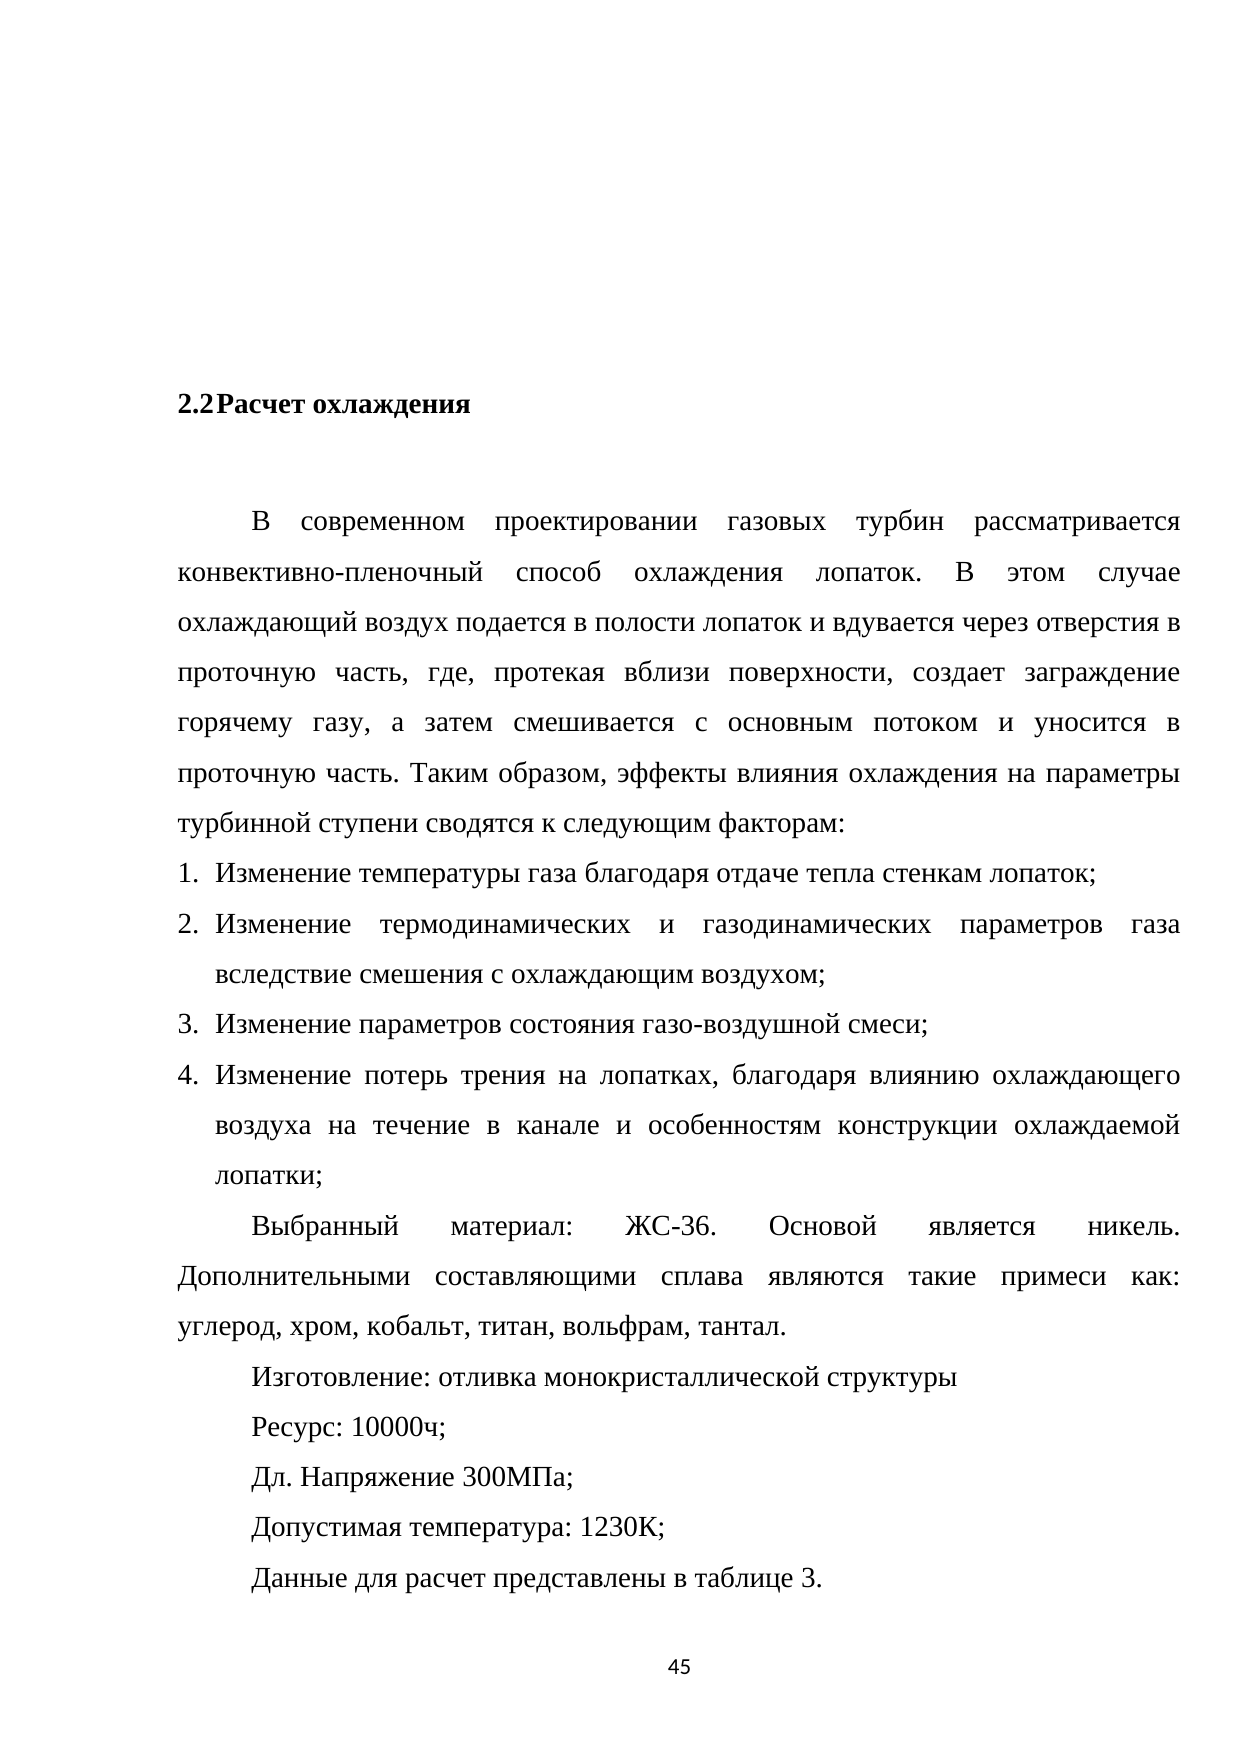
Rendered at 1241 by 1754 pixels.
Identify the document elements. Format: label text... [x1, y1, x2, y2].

text Изготовление: отливка монокристаллической структуры [177, 1359, 1181, 1392]
list Изменение термодинамических и газодинамических параметров газа вследствие смешения с охлаждающим воздухом; [177, 906, 1181, 990]
text Допустимая температура: 1230К; [177, 1509, 1181, 1543]
text В современном проектировании газовых турбин рассматривается конвективно-пленочный способ охлаждения лопаток. В этом случае охлаждающий воздух подается в полости лопаток и вдувается через отверстия в проточную часть, где, протекая вблизи поверхности, создает заграждение горячему газу, а затем смешивается с основным потоком и уносится в проточную часть. Таким образом, эффекты влияния охлаждения на параметры турбинной ступени сводятся к следующим факторам: [177, 503, 1181, 839]
text Дл. Напряжение 300МПа; [177, 1459, 1181, 1493]
list Изменение температуры газа благодаря отдаче тепла стенкам лопаток; [177, 856, 1181, 889]
subtitle Расчет охлаждения [177, 386, 1181, 419]
list Изменение потерь трения на лопатках, благодаря влиянию охлаждающего воздуха на течение в канале и особенностям конструкции охлаждаемой лопатки; [177, 1057, 1181, 1191]
text Ресурс: 10000ч; [177, 1409, 1181, 1442]
text Выбранный материал: ЖС-36. Основой является никель. Дополнительными составляющими сплава являются такие примеси как: углерод, хром, кобальт, титан, вольфрам, тантал. [177, 1208, 1181, 1342]
list Изменение параметров состояния газо-воздушной смеси; [177, 1006, 1181, 1040]
text Данные для расчет представлены в таблице 3. [177, 1560, 1181, 1593]
